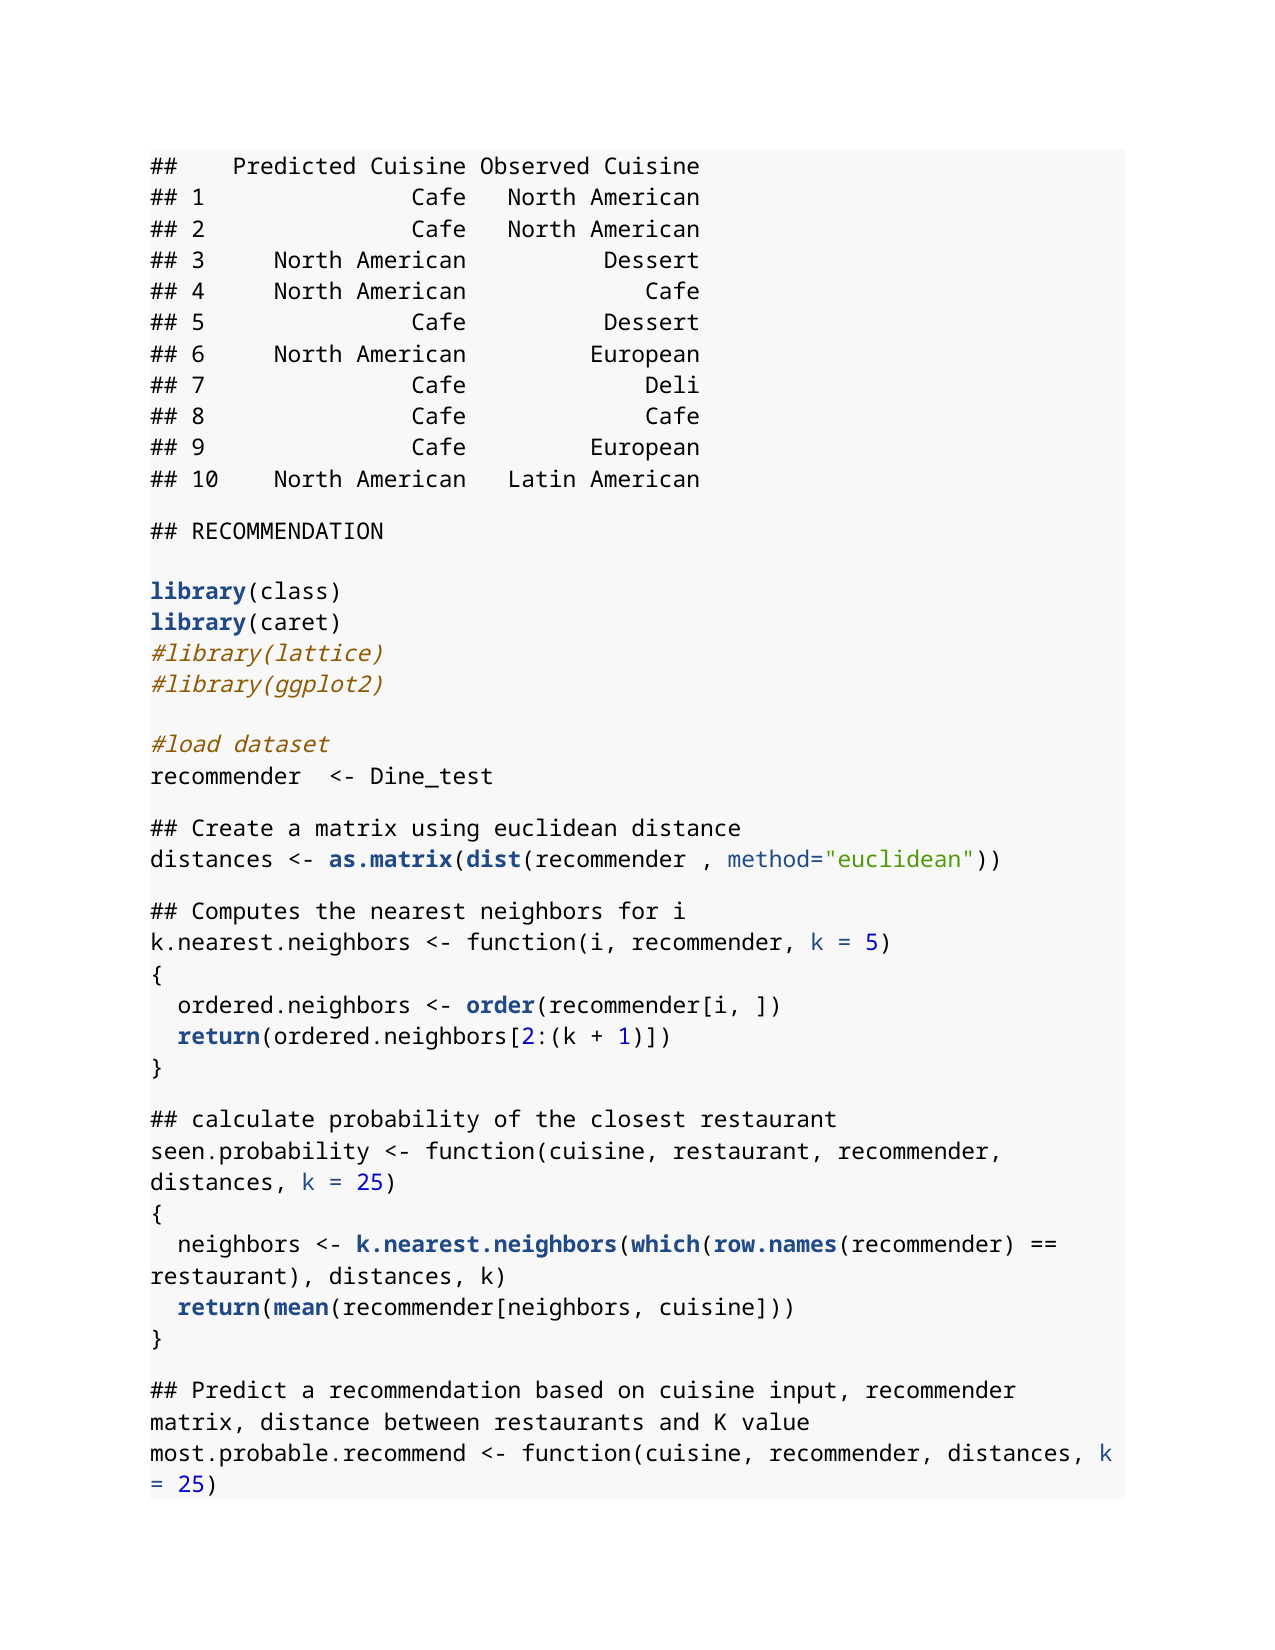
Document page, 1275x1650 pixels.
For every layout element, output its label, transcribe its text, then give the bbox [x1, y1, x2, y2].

text ## calculate probability of the closest restaurant seen.probability <- function(cuisine, restaurant, recommender, distances, k = 25) { neighbors <- k.nearest.neighbors(which(row.names(recommender) == restaurant), distances, k) return(mean(recommender[neighbors, cuisine])) } [150, 1103, 1125, 1353]
text ## Create a matrix using euclidean distance distances <- as.matrix(dist(recommender , method="euclidean")) [741, 812, 1125, 874]
text ## Predicted Cuisine Observed Cuisine ## 1 Cafe North American ## 2 Cafe North American ## 3 North American Dessert ## 4 North American Cafe ## 5 Cafe Dessert ## 6 North American European ## 7 Cafe Deli ## 8 Cafe Cafe ## 9 Cafe European ## 10 North American Latin American [150, 150, 1125, 494]
text ## Computes the nearest neighbors for i k.nearest.neighbors <- function(i, recommender, k = 5) { ordered.neighbors <- order(recommender[i, ]) return(ordered.neighbors[2:(k + 1)]) } [150, 895, 1125, 1082]
text ## RECOMMENDATION library(class) library(caret) #library(lattice) #library(ggplot2) #load dataset recommender <- Dine_test [150, 514, 1125, 791]
